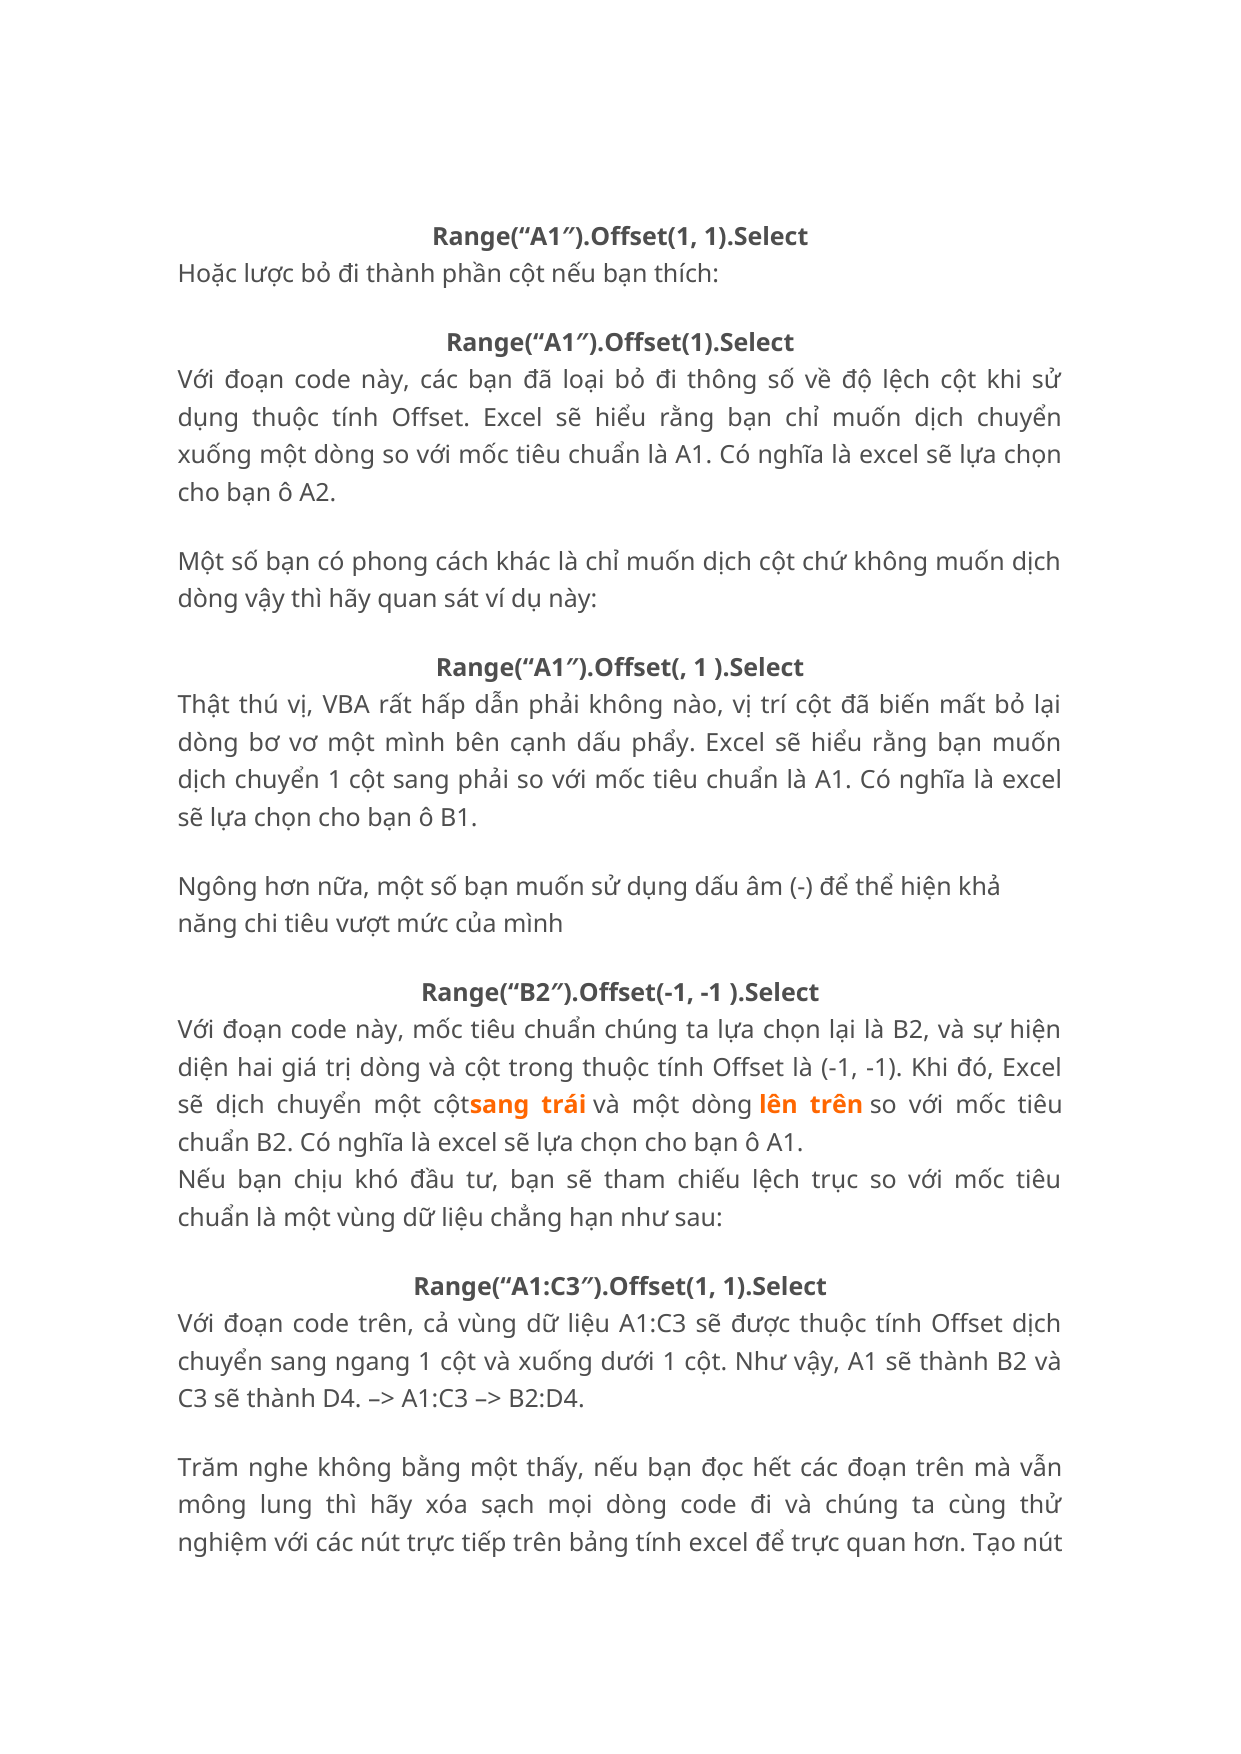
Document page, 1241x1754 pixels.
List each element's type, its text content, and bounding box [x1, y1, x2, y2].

text Với đoạn code này, các bạn đã loại bỏ đi thông số về độ lệch cột khi sử dụng thuộc tính Offset. Excel sẽ hiểu rằng bạn chỉ muốn dịch chuyển xuống một dòng so với mốc tiêu chuẩn là A1. Có nghĩa là excel sẽ lựa chọn cho bạn ô A2. [177, 361, 1063, 511]
text Nếu bạn chịu khó đầu tư, bạn sẽ tham chiếu lệch trục so với mốc tiêu chuẩn là một vùng dữ liệu chẳng hạn như sau: [177, 1161, 1063, 1236]
text Range(“A1:C3″).Offset(1, 1).Select [177, 1267, 1063, 1304]
text Một số bạn có phong cách khác là chỉ muốn dịch cột chứ không muốn dịch dòng vậy thì hãy quan sát ví dụ này: [177, 542, 1063, 617]
text Ngông hơn nữa, một số bạn muốn sử dụng dấu âm (-) để thể hiện khả năng chi tiêu vượt mức của mình [177, 867, 1063, 942]
text Với đoạn code này, mốc tiêu chuẩn chúng ta lựa chọn lại là B2, và sự hiện diện hai giá trị dòng và cột trong thuộc tính Offset là (-1, -1). Khi đó, Excel sẽ dịch chuyển một cộtsang trái và một dòng lên trên so với mốc tiêu chuẩn B2. Có nghĩa là excel sẽ lựa chọn cho bạn ô A1. [177, 1011, 1063, 1161]
text Range(“B2″).Offset(-1, -1 ).Select [177, 973, 1063, 1011]
text Với đoạn code trên, cả vùng dữ liệu A1:C3 sẽ được thuộc tính Offset dịch chuyển sang ngang 1 cột và xuống dưới 1 cột. Như vậy, A1 sẽ thành B2 và C3 sẽ thành D4. –> A1:C3 –> B2:D4. [177, 1304, 1063, 1417]
text Range(“A1″).Offset(1, 1).Select [177, 217, 1063, 254]
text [177, 1448, 1063, 1561]
text Thật thú vị, VBA rất hấp dẫn phải không nào, vị trí cột đã biến mất bỏ lại dòng bơ vơ một mình bên cạnh dấu phẩy. Excel sẽ hiểu rằng bạn muốn dịch chuyển 1 cột sang phải so với mốc tiêu chuẩn là A1. Có nghĩa là excel sẽ lựa chọn cho bạn ô B1. [177, 686, 1063, 836]
text Range(“A1″).Offset(1).Select [177, 323, 1063, 361]
text Hoặc lược bỏ đi thành phần cột nếu bạn thích: [177, 254, 1063, 292]
text Range(“A1″).Offset(, 1 ).Select [177, 648, 1063, 686]
